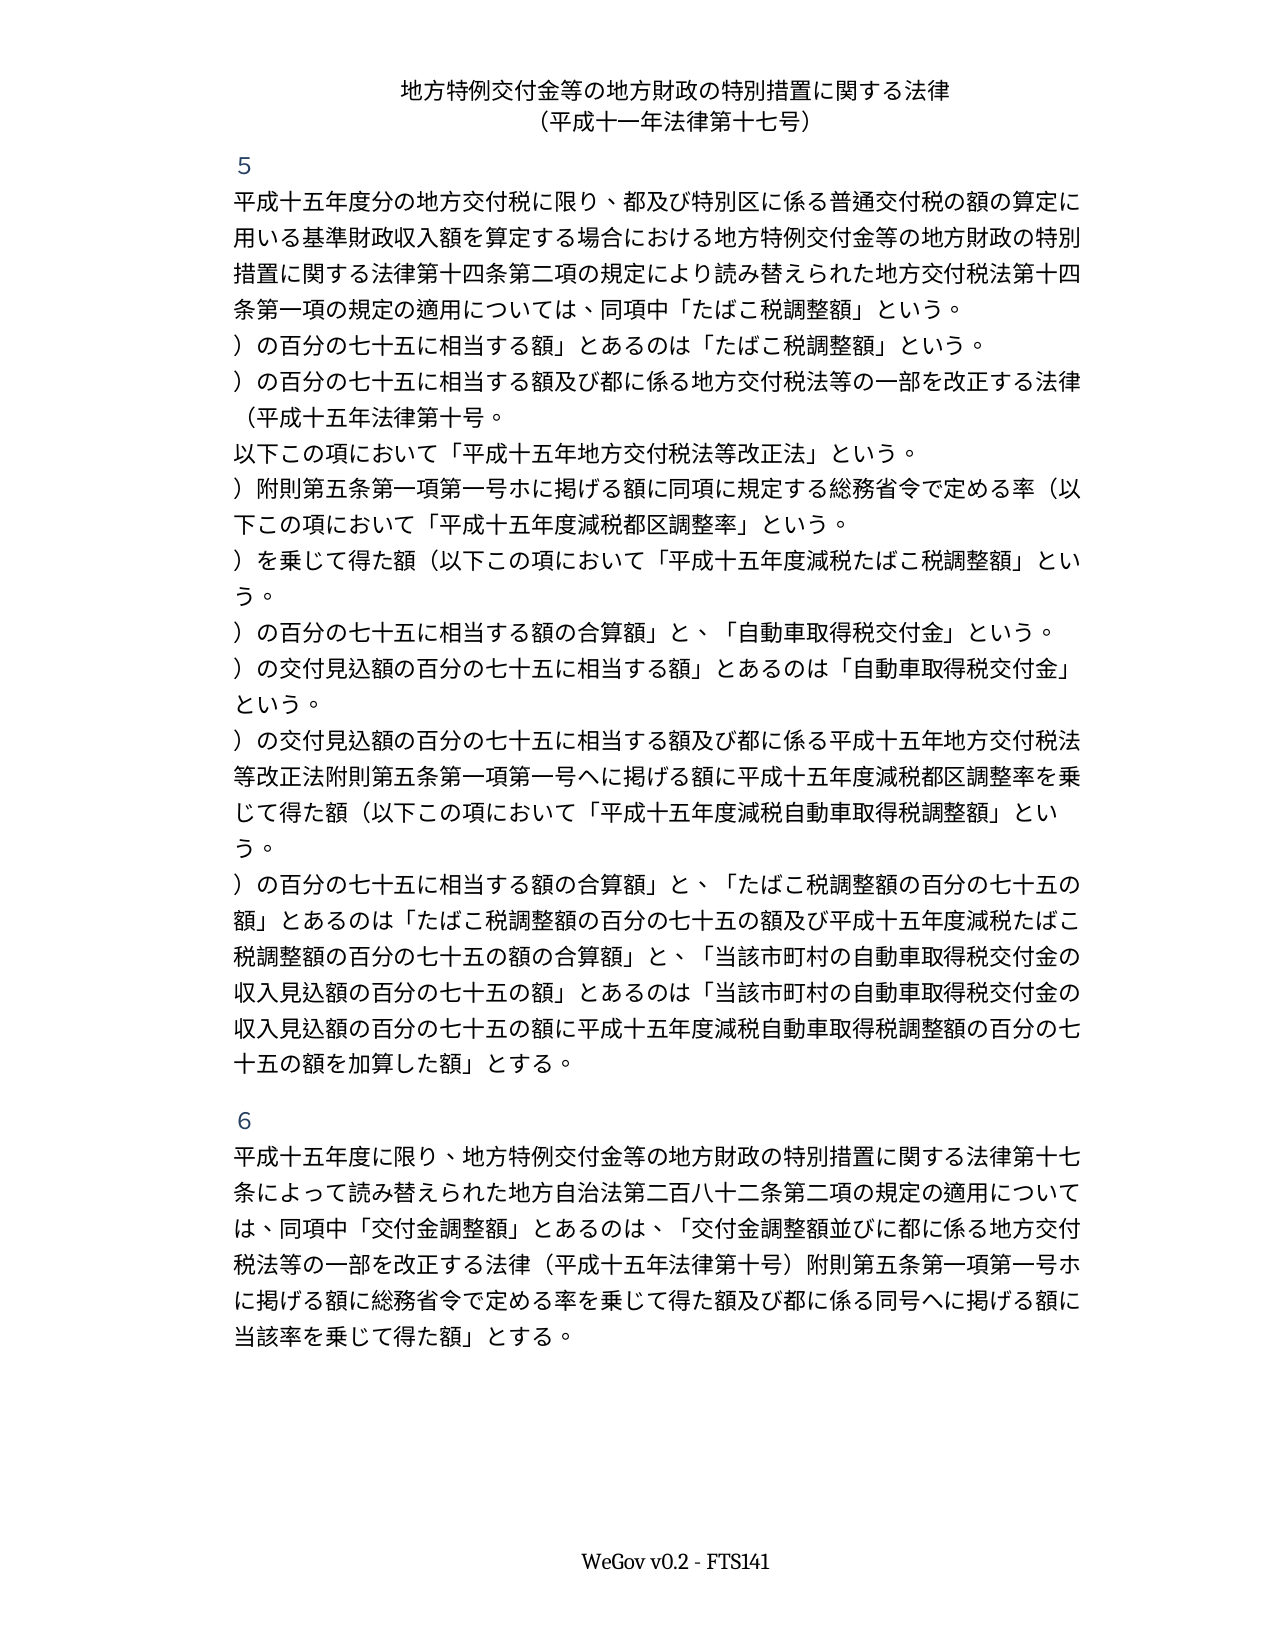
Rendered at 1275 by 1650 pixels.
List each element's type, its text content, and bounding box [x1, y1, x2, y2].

text 平成十五年度分の地方交付税に限り、都及び特別区に係る普通交付税の額の算定に用いる基準財政収入額を算定する場合における地方特例交付金等の地方財政の特別措置に関する法律第十四条第二項の規定により読み替えられた地方交付税法第十四条第一項の規定の適用については、同項中「たばこ税調整額」という。 ）の百分の七十五に相当する額」とあるのは「たばこ税調整額」という。 ）の百分の七十五に相当する額及び都に係る地方交付税法等の一部を改正する法律（平成十五年法律第十号。 以下この項において「平成十五年地方交付税法等改正法」という。 ）附則第五条第一項第一号ホに掲げる額に同項に規定する総務省令で定める率（以下この項において「平成十五年度減税都区調整率」という。 ）を乗じて得た額（以下この項において「平成十五年度減税たばこ税調整額」という。 ）の百分の七十五に相当する額の合算額」と、「自動車取得税交付金」という。 ）の交付見込額の百分の七十五に相当する額」とあるのは「自動車取得税交付金」という。 ）の交付見込額の百分の七十五に相当する額及び都に係る平成十五年地方交付税法等改正法附則第五条第一項第一号ヘに掲げる額に平成十五年度減税都区調整率を乗じて得た額（以下この項において「平成十五年度減税自動車取得税調整額」という。 ）の百分の七十五に相当する額の合算額」と、「たばこ税調整額の百分の七十五の額」とあるのは「たばこ税調整額の百分の七十五の額及び平成十五年度減税たばこ税調整額の百分の七十五の額の合算額」と、「当該市町村の自動車取得税交付金の収入見込額の百分の七十五の額」とあるのは「当該市町村の自動車取得税交付金の収入見込額の百分の七十五の額に平成十五年度減税自動車取得税調整額の百分の七十五の額を加算した額」とする。 [233, 186, 1087, 1080]
subtitle ６ [233, 1105, 1087, 1136]
text 平成十五年度に限り、地方特例交付金等の地方財政の特別措置に関する法律第十七条によって読み替えられた地方自治法第二百八十二条第二項の規定の適用については、同項中「交付金調整額」とあるのは、「交付金調整額並びに都に係る地方交付税法等の一部を改正する法律（平成十五年法律第十号）附則第五条第一項第一号ホに掲げる額に総務省令で定める率を乗じて得た額及び都に係る同号ヘに掲げる額に当該率を乗じて得た額」とする。 [233, 1141, 1087, 1352]
subtitle ５ [233, 150, 1087, 181]
